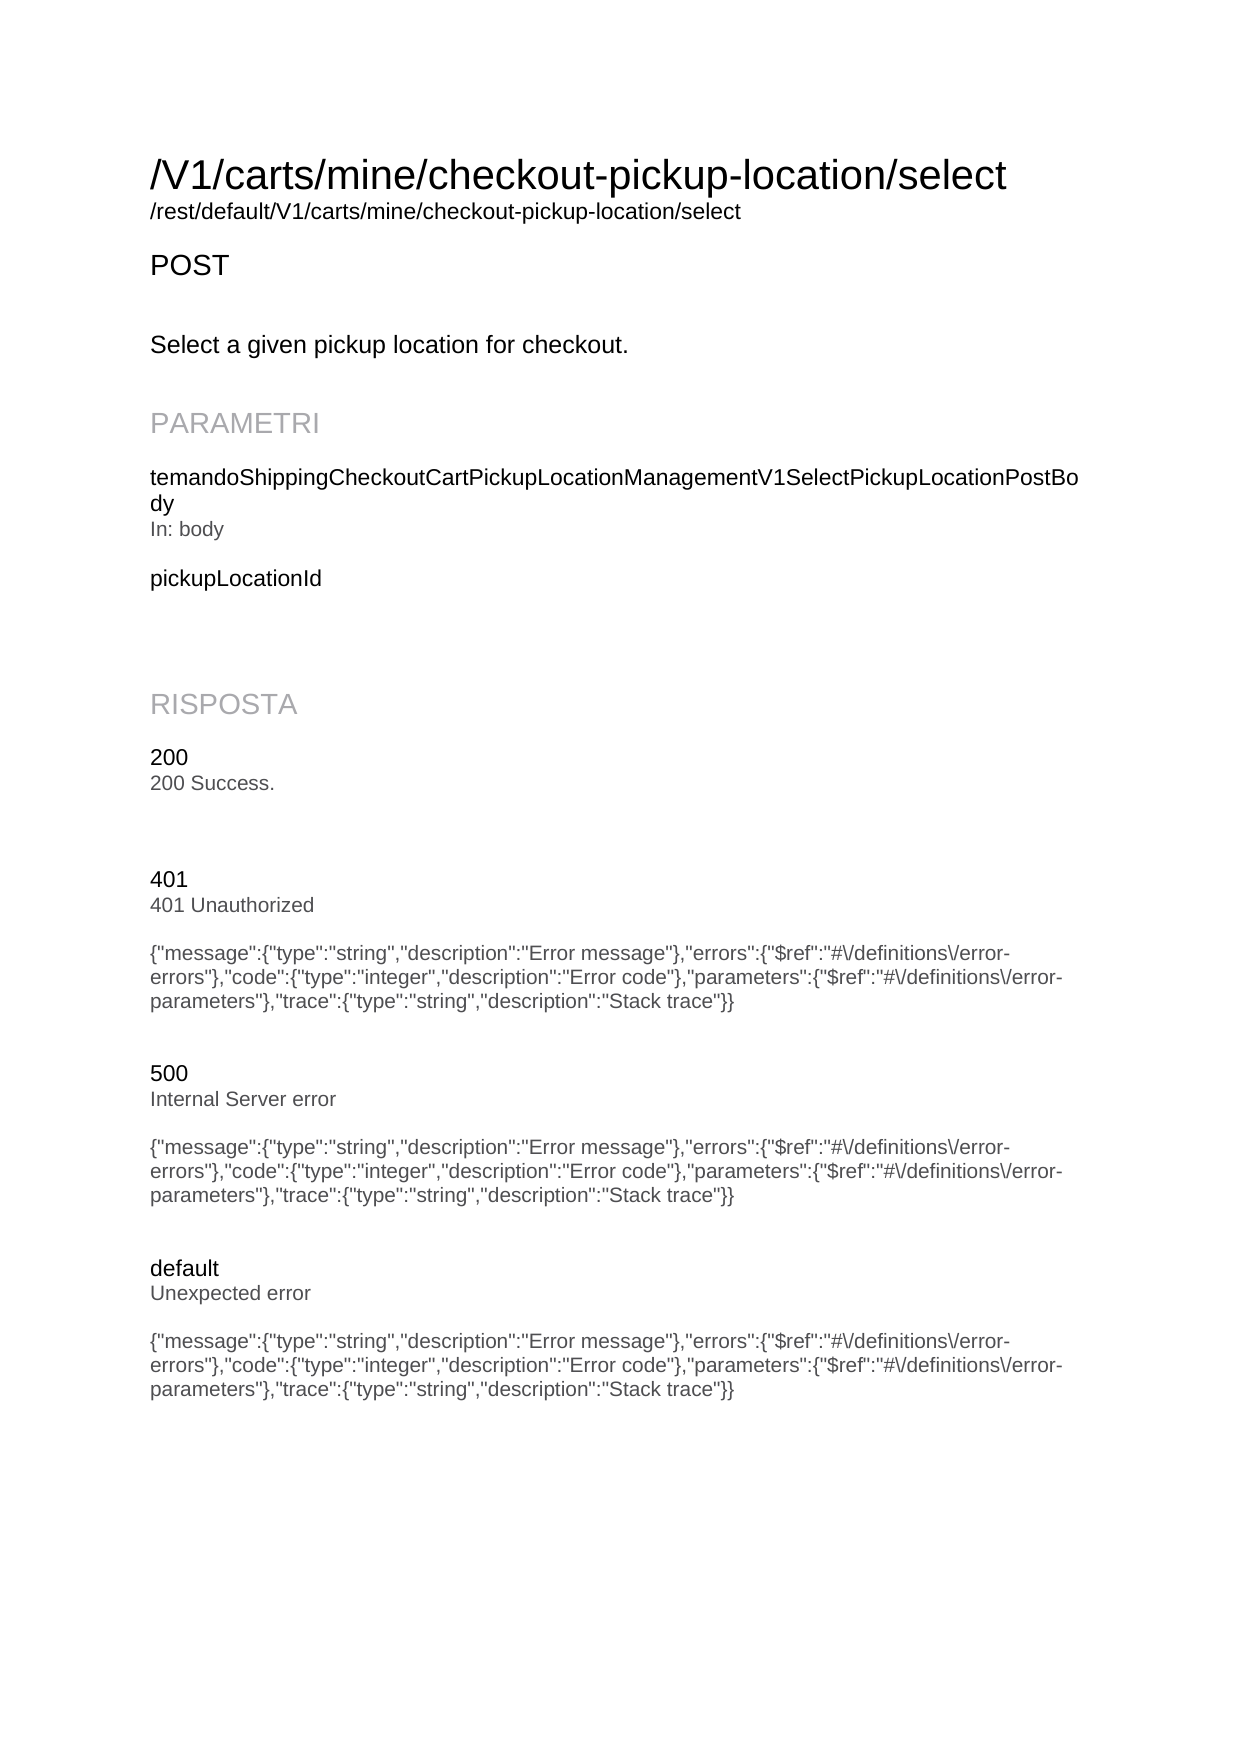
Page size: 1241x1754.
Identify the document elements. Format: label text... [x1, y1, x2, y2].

text Internal Server error [150, 1087, 1090, 1111]
text /rest/default/V1/carts/mine/checkout-pickup-location/select [150, 198, 1090, 224]
text {"message":{"type":"string","description":"Error message"},"errors":{"$ref":"#\/definitions\/error-errors"},"code":{"type":"integer","description":"Error code"},"parameters":{"$ref":"#\/definitions\/error-parameters"},"trace":{"type":"string","description":"Stack trace"}} [150, 1135, 1090, 1207]
text pickupLocationId [150, 564, 1090, 591]
text POST [150, 248, 1090, 282]
text default [150, 1254, 1090, 1281]
text /V1/carts/mine/checkout-pickup-location/select [150, 150, 1090, 198]
text Unexpected error [150, 1281, 1090, 1305]
text Select a given pickup location for checkout. [150, 330, 1090, 358]
text 200 [150, 744, 1090, 771]
text In: body [150, 517, 1090, 541]
text 200 Success. [150, 771, 1090, 794]
text 500 [150, 1060, 1090, 1087]
text {"message":{"type":"string","description":"Error message"},"errors":{"$ref":"#\/definitions\/error-errors"},"code":{"type":"integer","description":"Error code"},"parameters":{"$ref":"#\/definitions\/error-parameters"},"trace":{"type":"string","description":"Stack trace"}} [150, 941, 1090, 1012]
text {"message":{"type":"string","description":"Error message"},"errors":{"$ref":"#\/definitions\/error-errors"},"code":{"type":"integer","description":"Error code"},"parameters":{"$ref":"#\/definitions\/error-parameters"},"trace":{"type":"string","description":"Stack trace"}} [150, 1329, 1090, 1401]
text PARAMETRI [150, 406, 1090, 440]
text temandoShippingCheckoutCartPickupLocationManagementV1SelectPickupLocationPostBody [150, 464, 1090, 517]
text 401 [150, 866, 1090, 893]
text 401 Unauthorized [150, 893, 1090, 917]
text RISPOSTA [150, 687, 1090, 720]
